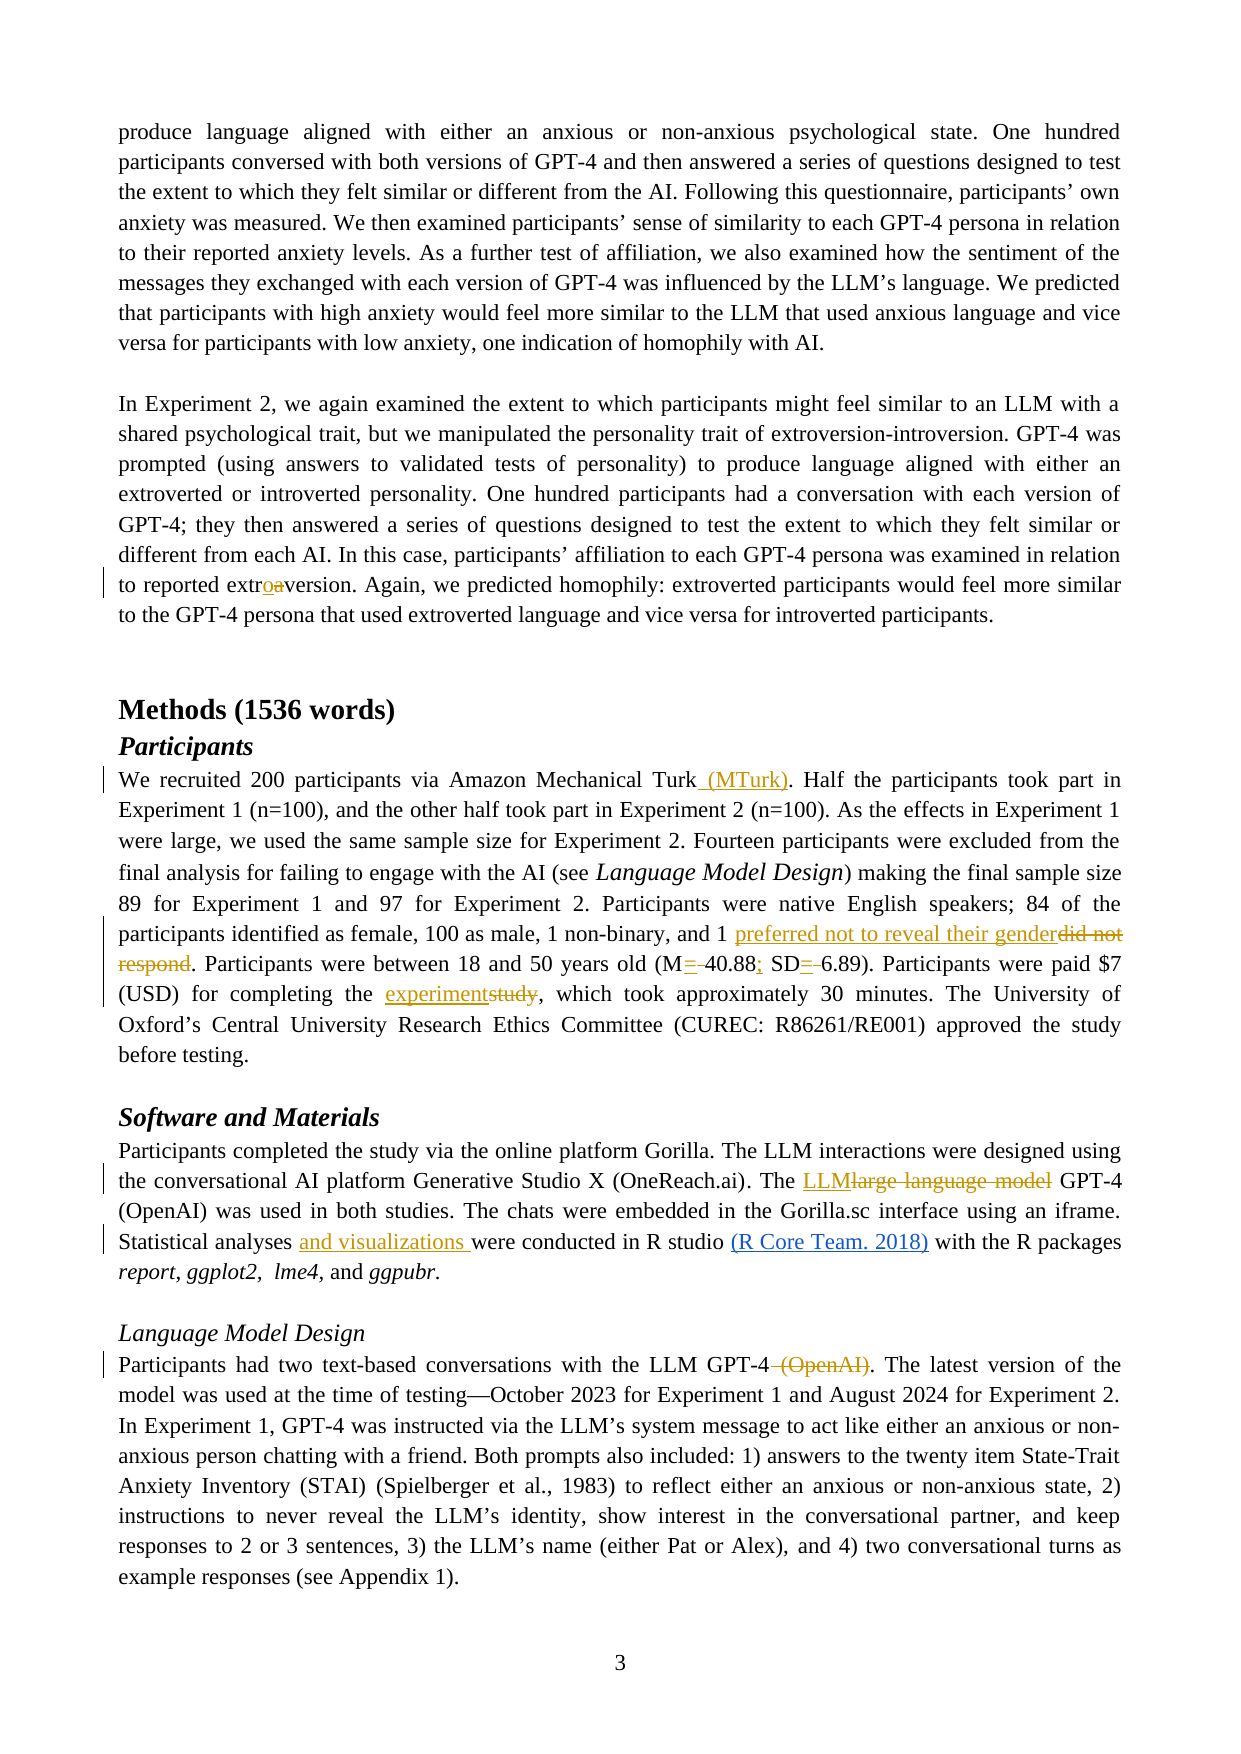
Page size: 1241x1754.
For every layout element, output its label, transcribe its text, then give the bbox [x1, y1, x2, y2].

text We recruited 200 participants via Amazon Mechanical Turk. Half the participants took part in Experiment 1 (n=100), and the other half took part in Experiment 2 (n=100). As the effects in Experiment 1 were large, we used the same sample size for Experiment 2. Fourteen participants were excluded from the final analysis for failing to engage with the AI (see Language Model Design) making the final sample size 89 for Experiment 1 and 97 for Experiment 2. Participants were native English speakers; 84 of the participants identified as female, 100 as male, 1 non-binary, and 1 . Participants were between 18 and 50 years old (M40.88 SD6.89). Participants were paid $7 (USD) for completing the , which took approximately 30 minutes. The University of Oxford’s Central University Research Ethics Committee (CUREC: R86261/RE001) approved the study before testing. [118, 766, 1122, 1067]
text In Experiment 2, we again examined the extent to which participants might feel similar to an LLM with a shared psychological trait, but we manipulated the personality trait of extroversion-introversion. GPT-4 was prompted (using answers to validated tests of personality) to produce language aligned with either an extroverted or introverted personality. One hundred participants had a conversation with each version of GPT-4; they then answered a series of questions designed to test the extent to which they felt similar or different from each AI. In this case, participants’ affiliation to each GPT-4 persona was examined in relation to reported extrversion. Again, we predicted homophily: extroverted participants would feel more similar to the GPT-4 persona that used extroverted language and vice versa for introverted participants. [118, 390, 1122, 628]
text Participants completed the study via the online platform Gorilla. The LLM interactions were designed using the conversational AI platform Generative Studio X (OneReach.ai). The GPT-4 (OpenAI) was used in both studies. The chats were embedded in the Gorilla.sc interface using an iframe. Statistical analyses were conducted in R studio (R Core Team. 2018) with the R packages report, ggplot2, lme4, and ggpubr. [118, 1137, 1122, 1284]
subtitle Language Model Design [118, 1318, 1122, 1347]
subtitle Software and Materials [118, 1101, 1122, 1132]
text Participants had two text-based conversations with the LLM GPT-4. The latest version of the model was used at the time of testing—October 2023 for Experiment 1 and August 2024 for Experiment 2. In Experiment 1, GPT-4 was instructed via the LLM’s system message to act like either an anxious or non-anxious person chatting with a friend. Both prompts also included: 1) answers to the twenty item State-Trait Anxiety Inventory (STAI) (Spielberger et al., 1983) to reflect either an anxious or non-anxious state, 2) instructions to never reveal the LLM’s identity, show interest in the conversational partner, and keep responses to 2 or 3 sentences, 3) the LLM’s name (either Pat or Alex), and 4) two conversational turns as example responses (see Appendix 1). [118, 1351, 1122, 1589]
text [118, 118, 1122, 356]
subtitle Participants [118, 731, 1122, 762]
subtitle Methods (1536 words) [118, 692, 1122, 726]
